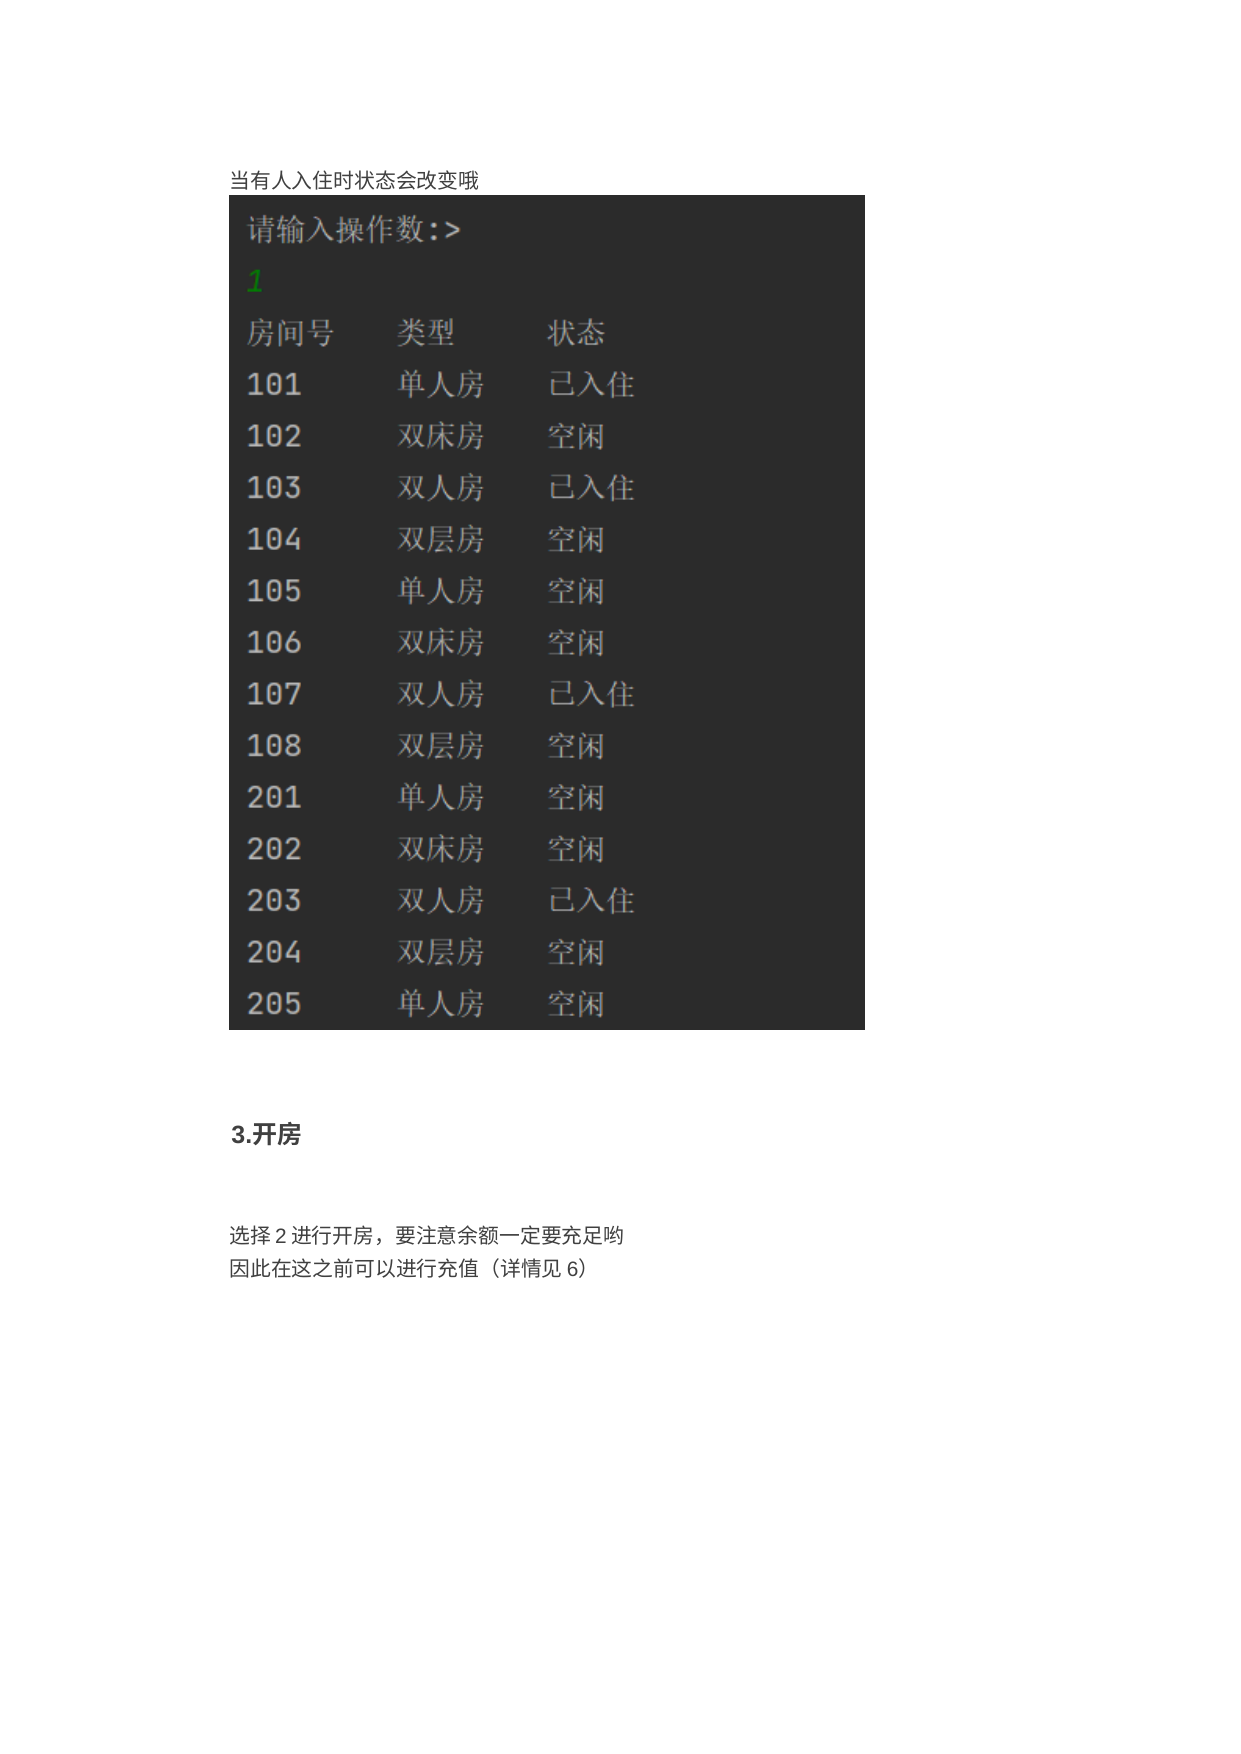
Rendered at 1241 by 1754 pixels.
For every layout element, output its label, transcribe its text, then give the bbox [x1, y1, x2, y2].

text 当有人入住时状态会改变哦 [187, 163, 1053, 196]
text 选择2进行开房，要注意余额一定要充足哟 [187, 1219, 1053, 1251]
text 因此在这之前可以进行充值（详情见6） [187, 1251, 1053, 1284]
subtitle 3.开房 [231, 1100, 1053, 1165]
picture [229, 195, 865, 1030]
